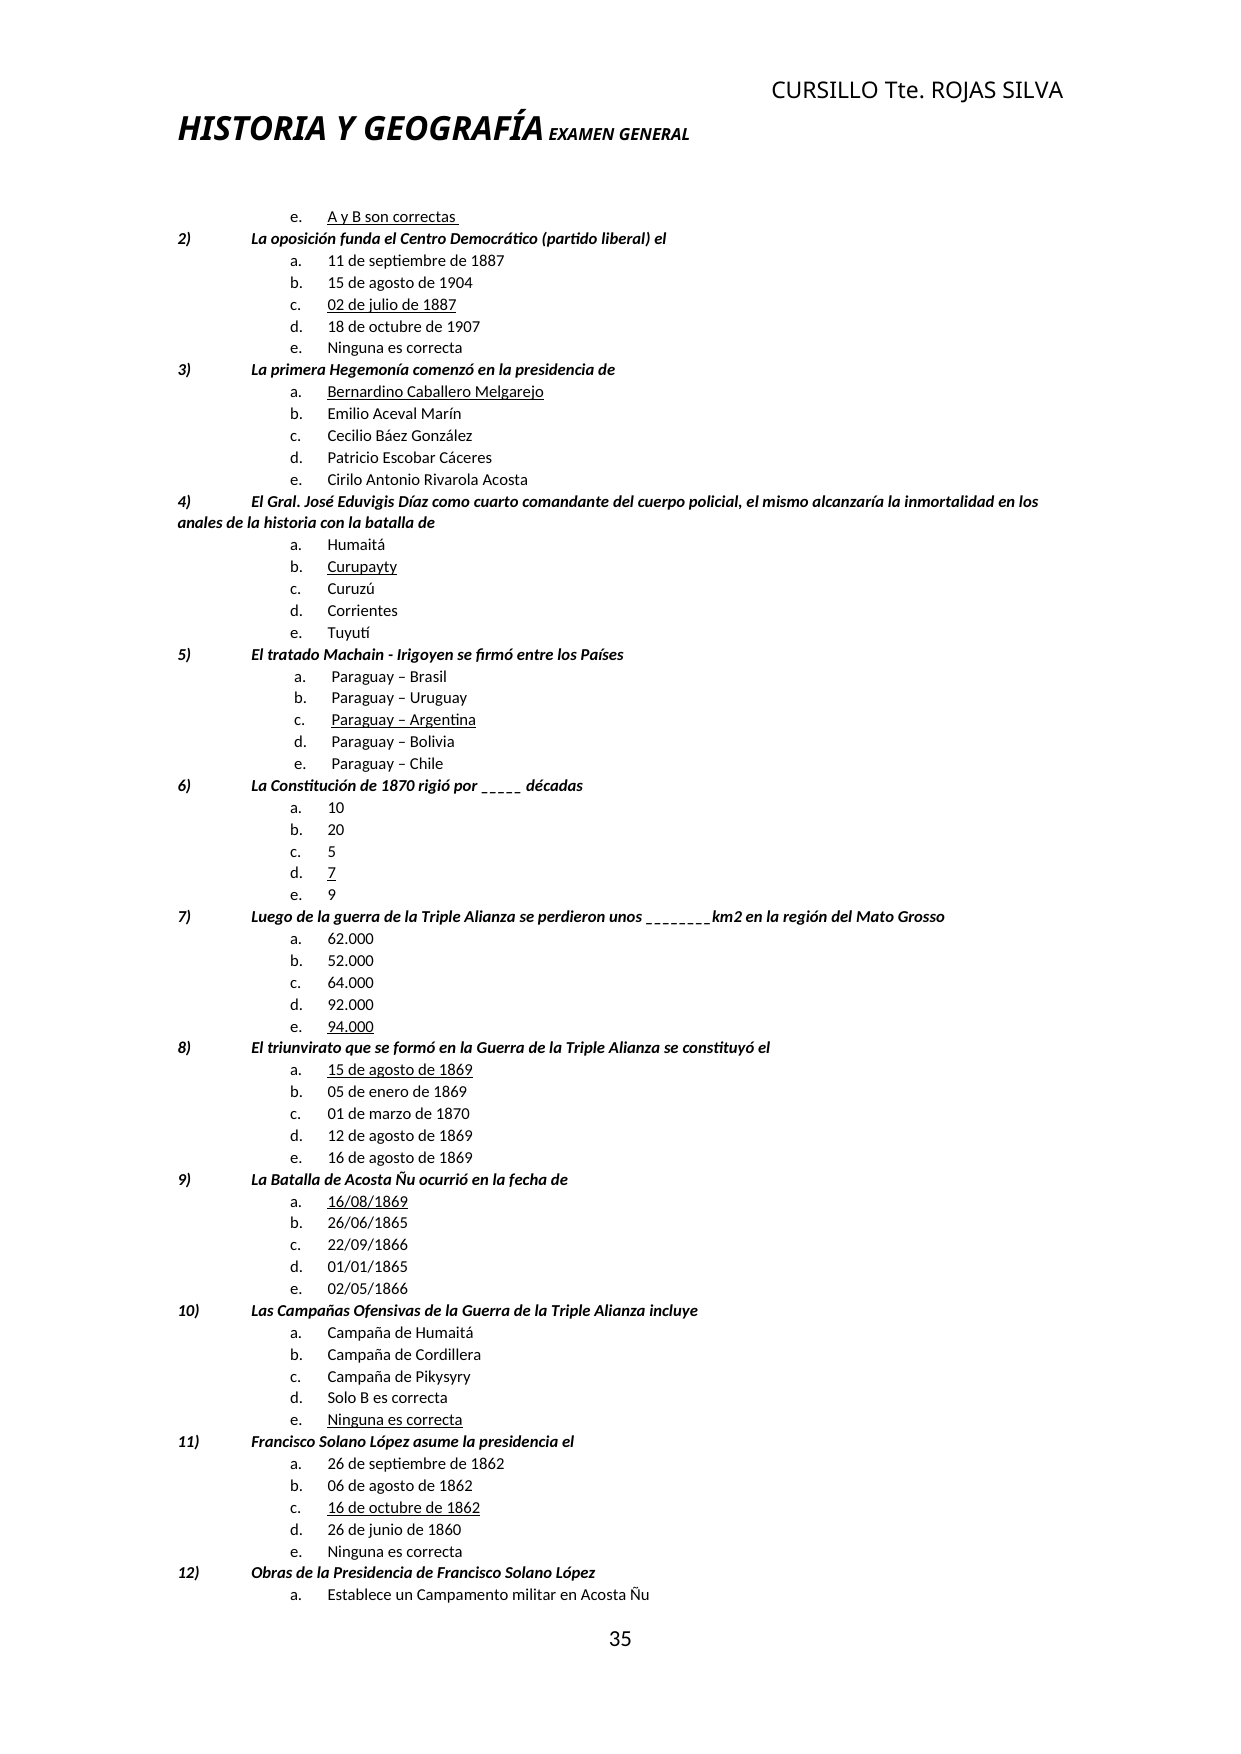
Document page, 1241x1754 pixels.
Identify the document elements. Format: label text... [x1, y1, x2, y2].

list Paraguay – Argentina [294, 709, 1063, 730]
list Francisco Solano López asume la presidencia el [177, 1431, 1063, 1452]
list 11 de septiembre de 1887 [290, 250, 1063, 271]
list 26/06/1865 [290, 1213, 1063, 1233]
list Curuzú [290, 578, 1063, 599]
list 94.000 [290, 1016, 1063, 1036]
list Cirilo Antonio Rivarola Acosta [290, 469, 1063, 489]
list Tuyutí [290, 622, 1063, 642]
list 26 de septiembre de 1862 [290, 1453, 1063, 1474]
list Bernardino Caballero Melgarejo [290, 381, 1063, 402]
list 10 [290, 797, 1063, 817]
list 22/09/1866 [290, 1234, 1063, 1255]
list La Constitución de 1870 rigió por _____ décadas [177, 775, 1063, 796]
list 12 de agosto de 1869 [290, 1125, 1063, 1146]
list Las Campañas Ofensivas de la Guerra de la Triple Alianza incluye [177, 1300, 1063, 1321]
list La Batalla de Acosta Ñu ocurrió en la fecha de [177, 1169, 1063, 1189]
list El triunvirato que se formó en la Guerra de la Triple Alianza se constituyó el [177, 1038, 1063, 1058]
list 52.000 [290, 950, 1063, 971]
list Humaitá [290, 534, 1063, 555]
list 16/08/1869 [290, 1191, 1063, 1211]
list 7 [290, 863, 1063, 883]
list Paraguay – Chile [294, 753, 1063, 774]
list 01 de marzo de 1870 [290, 1103, 1063, 1124]
list Emilio Aceval Marín [290, 403, 1063, 424]
list 16 de octubre de 1862 [290, 1497, 1063, 1517]
list Ninguna es correcta [290, 338, 1063, 358]
list Patricio Escobar Cáceres [290, 447, 1063, 467]
list Luego de la guerra de la Triple Alianza se perdieron unos ________km2 en la región del Mato Grosso [177, 906, 1063, 927]
list El Gral. José Eduvigis Díaz como cuarto comandante del cuerpo policial, el mismo alcanzaría la inmortalidad en los anales de la historia con la batalla de [177, 491, 1063, 533]
list 92.000 [290, 994, 1063, 1014]
list Curupayty [290, 556, 1063, 577]
list 02/05/1866 [290, 1278, 1063, 1299]
list 9 [290, 884, 1063, 905]
list La primera Hegemonía comenzó en la presidencia de [177, 359, 1063, 380]
list 06 de agosto de 1862 [290, 1475, 1063, 1496]
list A y B son correctas [290, 206, 1063, 227]
list Paraguay – Bolivia [294, 731, 1063, 752]
list Campaña de Cordillera [290, 1344, 1063, 1364]
list 64.000 [290, 972, 1063, 992]
list 62.000 [290, 928, 1063, 949]
list Cecilio Báez González [290, 425, 1063, 446]
list Corrientes [290, 600, 1063, 621]
list 20 [290, 819, 1063, 839]
list 15 de agosto de 1904 [290, 272, 1063, 292]
list 05 de enero de 1869 [290, 1081, 1063, 1102]
list Campaña de Pikysyry [290, 1366, 1063, 1386]
list 15 de agosto de 1869 [290, 1059, 1063, 1080]
list Solo B es correcta [290, 1388, 1063, 1408]
list Ninguna es correcta [290, 1409, 1063, 1430]
list 01/01/1865 [290, 1256, 1063, 1277]
list Paraguay – Uruguay [294, 688, 1063, 708]
list 26 de junio de 1860 [290, 1519, 1063, 1539]
list El tratado Machain - Irigoyen se firmó entre los Países [177, 644, 1063, 664]
list 02 de julio de 1887 [290, 294, 1063, 314]
list Obras de la Presidencia de Francisco Solano López [177, 1563, 1063, 1583]
list Ninguna es correcta [290, 1541, 1063, 1561]
list 16 de agosto de 1869 [290, 1147, 1063, 1167]
list La oposición funda el Centro Democrático (partido liberal) el [177, 228, 1063, 249]
list 5 [290, 841, 1063, 861]
list Paraguay – Brasil [294, 666, 1063, 686]
list Establece un Campamento militar en Acosta Ñu [290, 1584, 1063, 1605]
list Campaña de Humaitá [290, 1322, 1063, 1342]
list 18 de octubre de 1907 [290, 316, 1063, 336]
